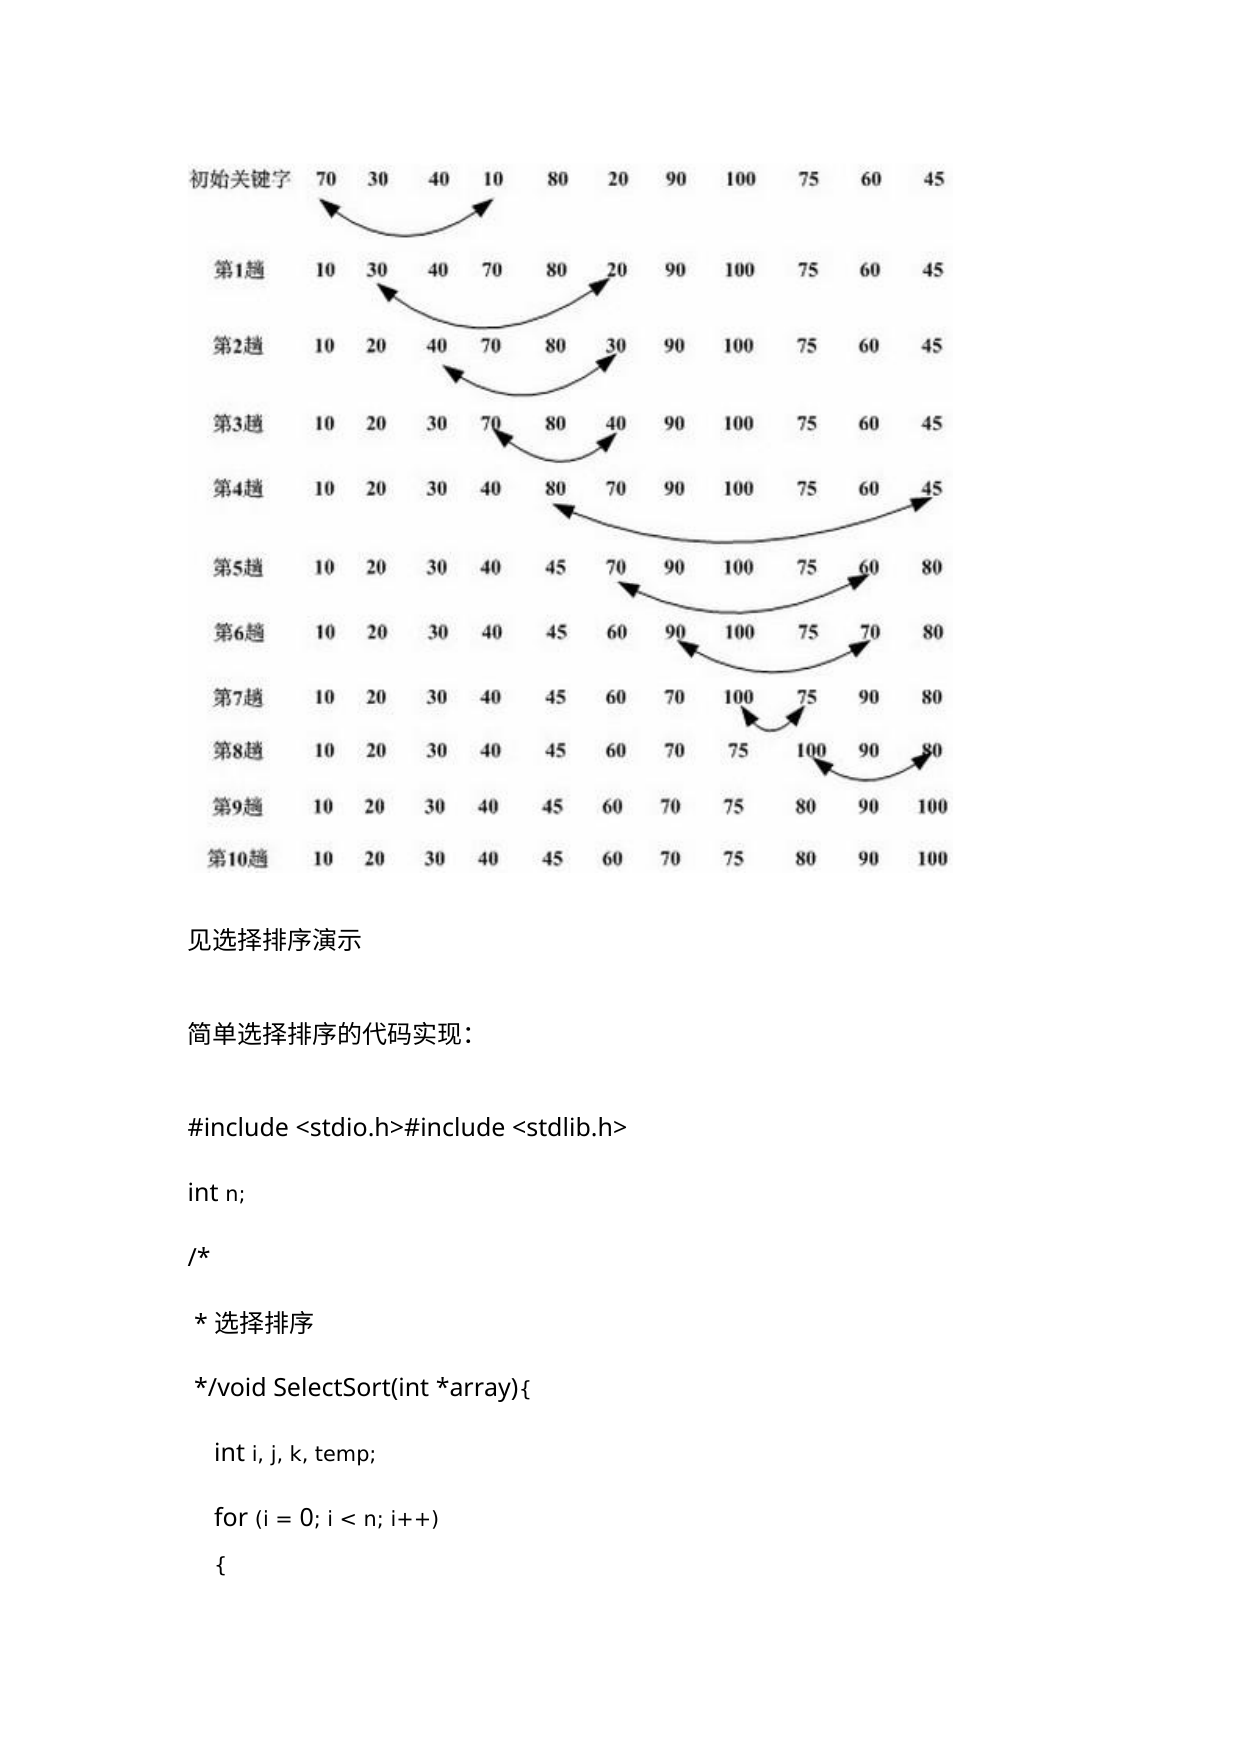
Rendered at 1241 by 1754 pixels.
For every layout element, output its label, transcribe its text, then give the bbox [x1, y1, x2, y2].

text */void SelectSort(int *array){ [187, 1354, 1053, 1419]
text int n; [187, 1159, 1053, 1224]
text * 选择排序 [187, 1289, 1053, 1354]
text #include <stdio.h>#include <stdlib.h> [187, 1094, 1053, 1159]
text for (i = 0; i < n; i++) [187, 1484, 1053, 1549]
text { [187, 1549, 1053, 1582]
text /* [187, 1224, 1053, 1289]
text 简单选择排序的代码实现： [187, 1000, 1053, 1065]
text int i, j, k, temp; [187, 1419, 1053, 1484]
text 见选择排序演示 [187, 906, 1053, 971]
picture [187, 162, 954, 873]
